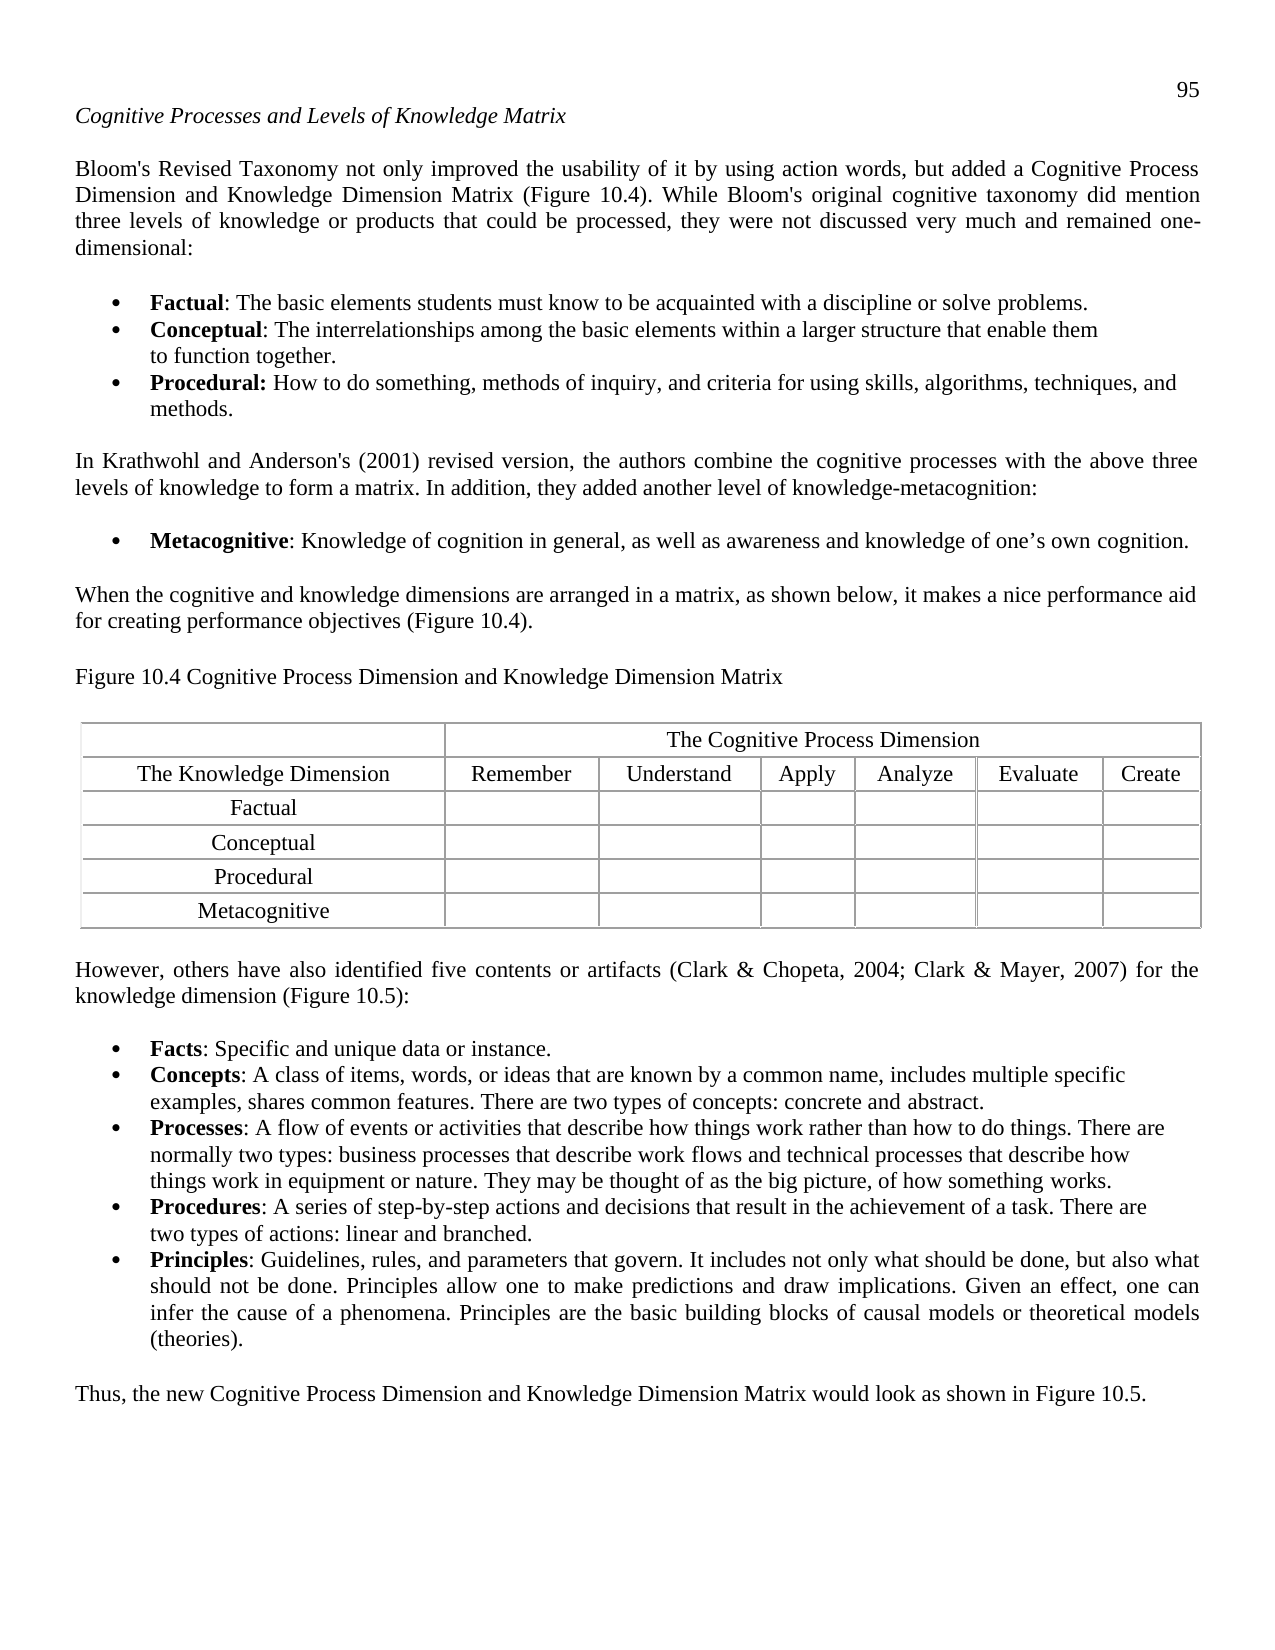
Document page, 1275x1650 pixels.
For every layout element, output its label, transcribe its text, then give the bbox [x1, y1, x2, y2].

table_cell [446, 792, 598, 824]
table_cell [856, 894, 975, 926]
table_cell Apply [762, 758, 854, 790]
table_cell Conceptual [82, 826, 444, 858]
table_cell [600, 826, 760, 858]
table_header The Cognitive Process Dimension [446, 724, 1200, 756]
table_cell [600, 894, 760, 926]
table_cell Analyze [856, 758, 975, 790]
table_cell Factual [82, 792, 444, 824]
table_cell Understand [600, 758, 760, 790]
table_cell [1104, 790, 1200, 824]
table_cell [856, 826, 975, 858]
table_cell [1104, 858, 1200, 892]
list Procedural: How to do something, methods of inquiry, and criteria for using skills, algorithms, techniques, and methods. [112, 368, 1199, 421]
table_cell [762, 894, 854, 926]
list Principles: Guidelines, rules, and parameters that govern. It includes not only what should be done, but also what should not be done. Principles allow one to make predictions and draw implications. Given an effect, one can infer the cause of a phenomena. Principles are the basic building blocks of causal models or theoretical models (theories). [112, 1246, 1201, 1351]
text Bloom's Revised Taxonomy not only improved the usability of it by using action words, but added a Cognitive Process Dimension and Knowledge Dimension Matrix (Figure 10.4). While Bloom's original cognitive taxonomy did mention three levels of knowledge or products that could be processed, they were not discussed very much and remained one-dimensional: [75, 155, 1201, 260]
list Metacognitive: Knowledge of cognition in general, as well as awareness and knowledge of one’s own cognition. [112, 527, 1223, 553]
table_cell Metacognitive [82, 894, 444, 926]
table_header [82, 724, 444, 756]
table_cell [856, 860, 975, 892]
table_cell [978, 792, 1102, 824]
table_cell [1104, 892, 1200, 926]
table_cell Evaluate [978, 758, 1102, 790]
table_cell [762, 826, 854, 858]
text However, others have also identified five contents or artifacts (Clark & Chopeta, 2004; Clark & Mayer, 2007) for the knowledge dimension (Figure 10.5): [75, 956, 1201, 1009]
text Figure 10.4 Cognitive Process Dimension and Knowledge Dimension Matrix [75, 663, 1223, 689]
table_cell [600, 860, 760, 892]
table_cell [446, 826, 598, 858]
list Facts: Specific and unique data or instance. [112, 1035, 1223, 1061]
text Cognitive Processes and Levels of Knowledge Matrix [75, 102, 1223, 128]
table_cell [978, 894, 1102, 926]
table_cell [978, 860, 1102, 892]
list Factual: The basic elements students must know to be acquainted with a discipline or solve problems. [112, 289, 1223, 316]
table_cell [600, 792, 760, 824]
list Conceptual: The interrelationships among the basic elements within a larger structure that enable them to function together. [112, 316, 1122, 368]
table_cell Remember [446, 758, 598, 790]
text Thus, the new Cognitive Process Dimension and Knowledge Dimension Matrix would look as shown in Figure 10.5. [75, 1381, 1223, 1407]
table_cell [978, 826, 1102, 858]
table_cell [856, 792, 975, 824]
table_cell Create [1104, 756, 1200, 790]
table_cell [762, 860, 854, 892]
table_cell The Knowledge Dimension [82, 758, 444, 790]
table_cell [762, 792, 854, 824]
table_cell Procedural [82, 860, 444, 892]
list Procedures: A series of step-by-step actions and decisions that result in the achievement of a task. There are two types of actions: linear and branched. [112, 1193, 1188, 1246]
table_cell [446, 894, 598, 926]
table_cell [446, 860, 598, 892]
list Concepts: A class of items, words, or ideas that are known by a common name, includes multiple specific examples, shares common features. There are two types of concepts: concrete and abstract. [112, 1062, 1200, 1114]
text In Krathwohl and Anderson's (2001) revised version, the authors combine the cognitive processes with the above three levels of knowledge to form a matrix. In addition, they added another level of knowledge-metacognition: [75, 448, 1200, 500]
table_cell [1104, 824, 1200, 858]
list Processes: A flow of events or activities that describe how things work rather than how to do things. There are normally two types: business processes that describe work flows and technical processes that describe how things work in equipment or nature. They may be thought of as the big picture, of how something works. [112, 1114, 1191, 1193]
text When the cognitive and knowledge dimensions are arranged in a matrix, as shown below, it makes a nice performance aid for creating performance objectives (Figure 10.4). [75, 581, 1199, 634]
